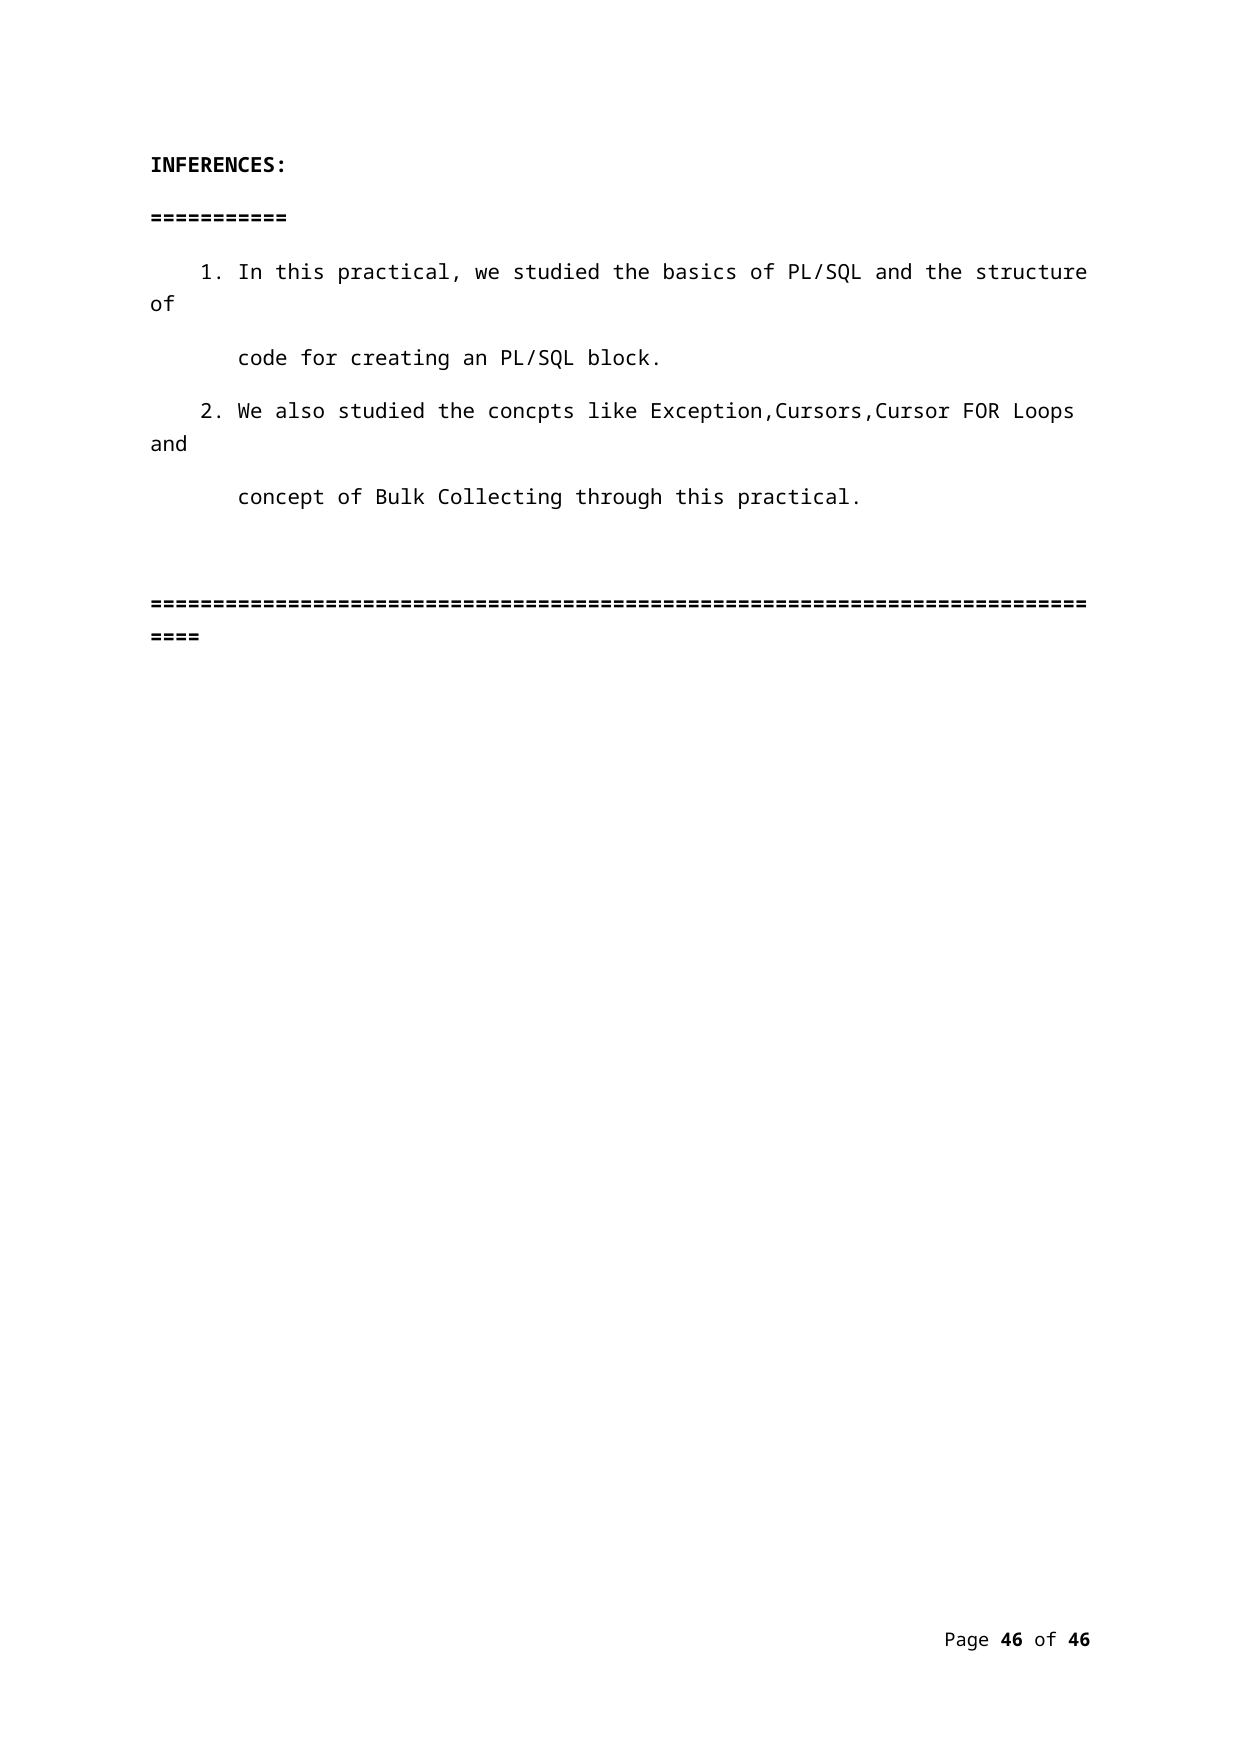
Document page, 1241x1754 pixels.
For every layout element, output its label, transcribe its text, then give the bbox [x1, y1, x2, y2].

text 1. In this practical, we studied the basics of PL/SQL and the structure of [150, 257, 1090, 318]
text 2. We also studied the concpts like Exception,Cursors,Cursor FOR Loops and [150, 396, 1090, 457]
text INFERENCES: [150, 150, 1090, 178]
text =========== [150, 203, 1090, 232]
text concept of Bulk Collecting through this practical. [150, 482, 1090, 511]
text code for creating an PL/SQL block. [150, 343, 1090, 371]
text =============================================================================== [150, 589, 1090, 650]
